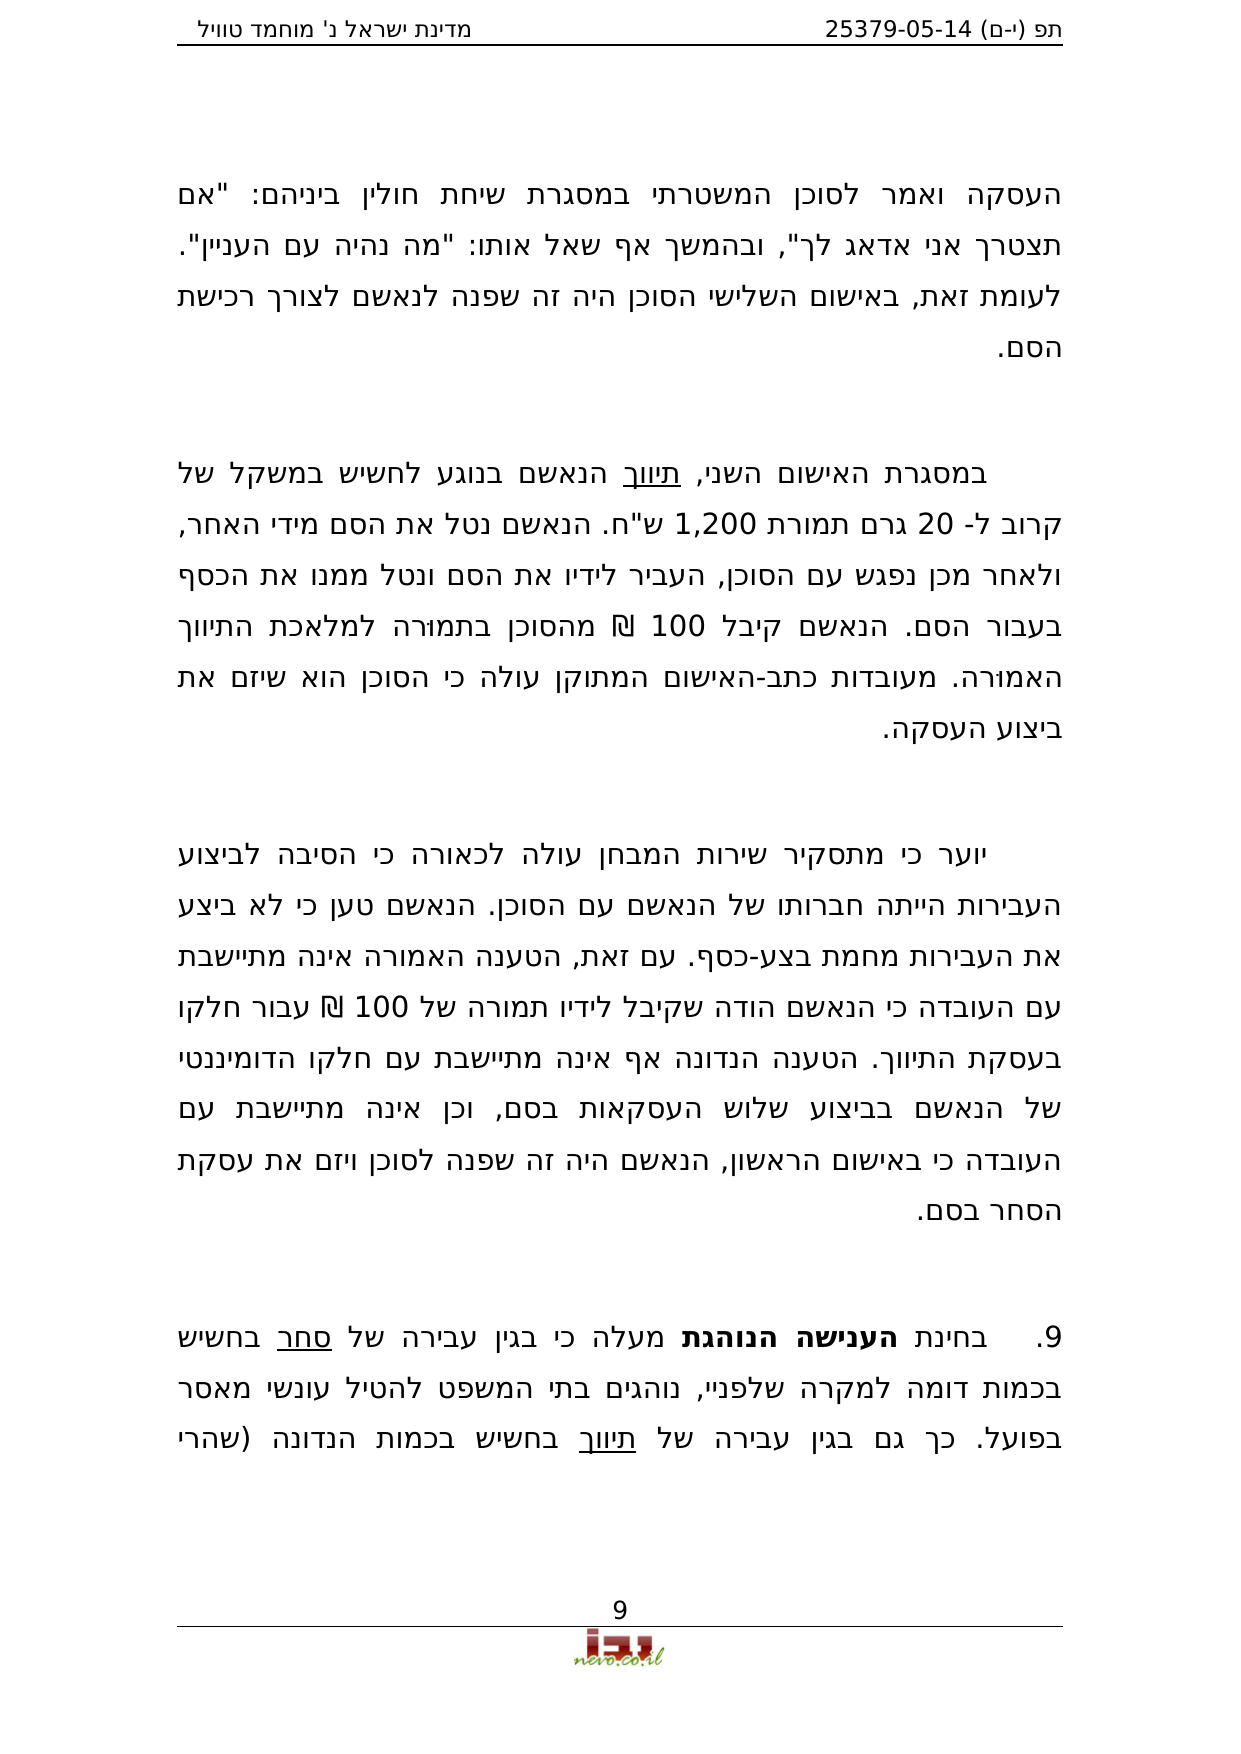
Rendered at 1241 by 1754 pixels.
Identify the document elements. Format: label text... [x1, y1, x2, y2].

text יוער כי מתסקיר שירות המבחן עולה לכאורה כי הסיבה לביצוע העבירות הייתה חברותו של הנאשם עם הסוכן. הנאשם טען כי לא ביצע את העבירות מחמת בצע-כסף. עם זאת, הטענה האמורה אינה מתיישבת עם העובדה כי הנאשם הודה שקיבל לידיו תמורה של 100 ₪ עבור חלקו בעסקת התיווך. הטענה הנדונה אף אינה מתיישבת עם חלקו הדומיננטי של הנאשם בביצוע שלוש העסקאות בסם, וכן אינה מתיישבת עם העובדה כי באישום הראשון, הנאשם היה זה שפנה לסוכן ויזם את עסקת הסחר בסם. [177, 837, 1063, 1228]
text במסגרת האישום השני, תיווך הנאשם בנוגע לחשיש במשקל של קרוב ל- תמורת 1,200 ש"ח. הנאשם נטל את הסם מידי האחר, ולאחר מכן נפגש עם הסוכן, העביר לידיו את הסם ונטל ממנו את הכסף בעבור הסם. הנאשם קיבל 100 ₪ מהסוכן בתמוּרה למלאכת התיווך האמוּרה. מעובדות כתב-האישום המתוקן עולה כי הסוכן הוא שיזם את ביצוע העסקה. [177, 456, 1063, 745]
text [177, 1320, 1063, 1456]
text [177, 177, 1063, 364]
picture [574, 1628, 666, 1667]
